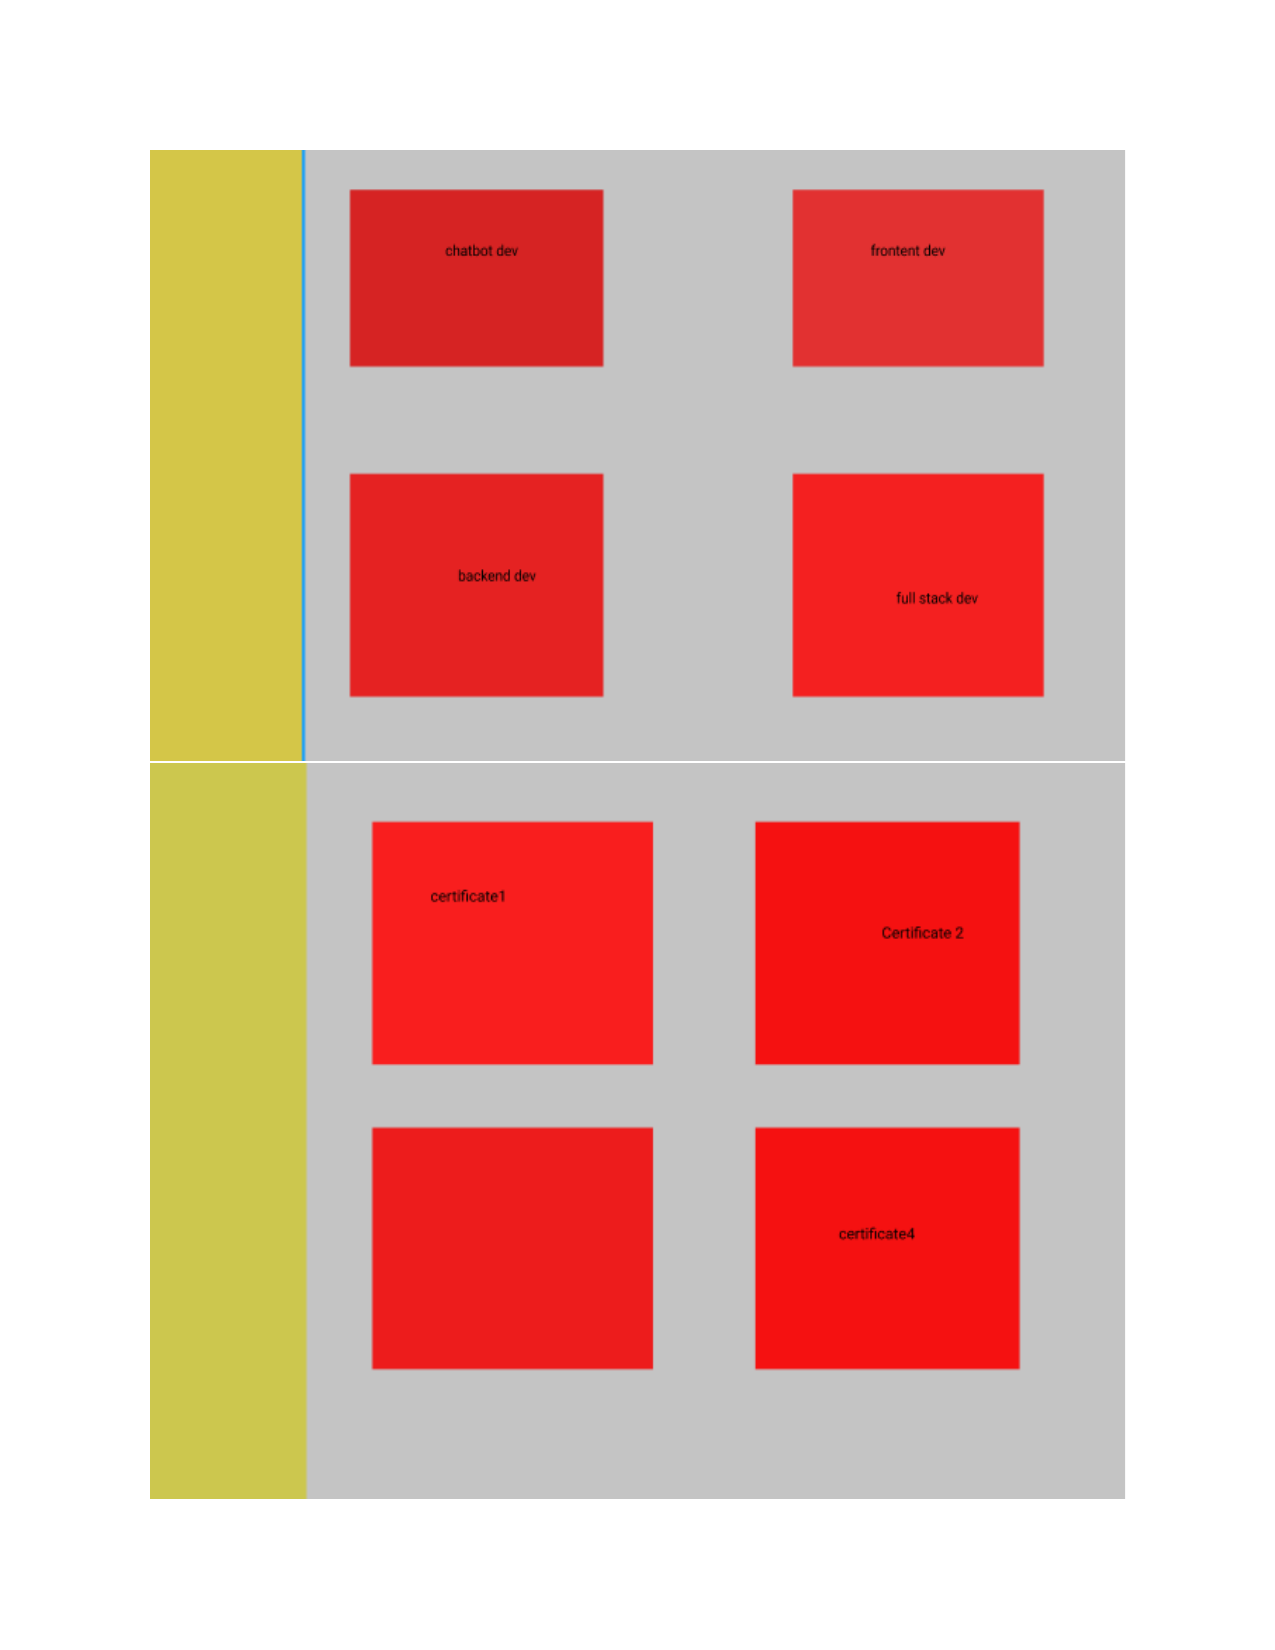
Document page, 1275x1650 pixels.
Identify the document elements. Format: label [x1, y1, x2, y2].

picture [150, 150, 1125, 761]
picture [150, 763, 1125, 1499]
